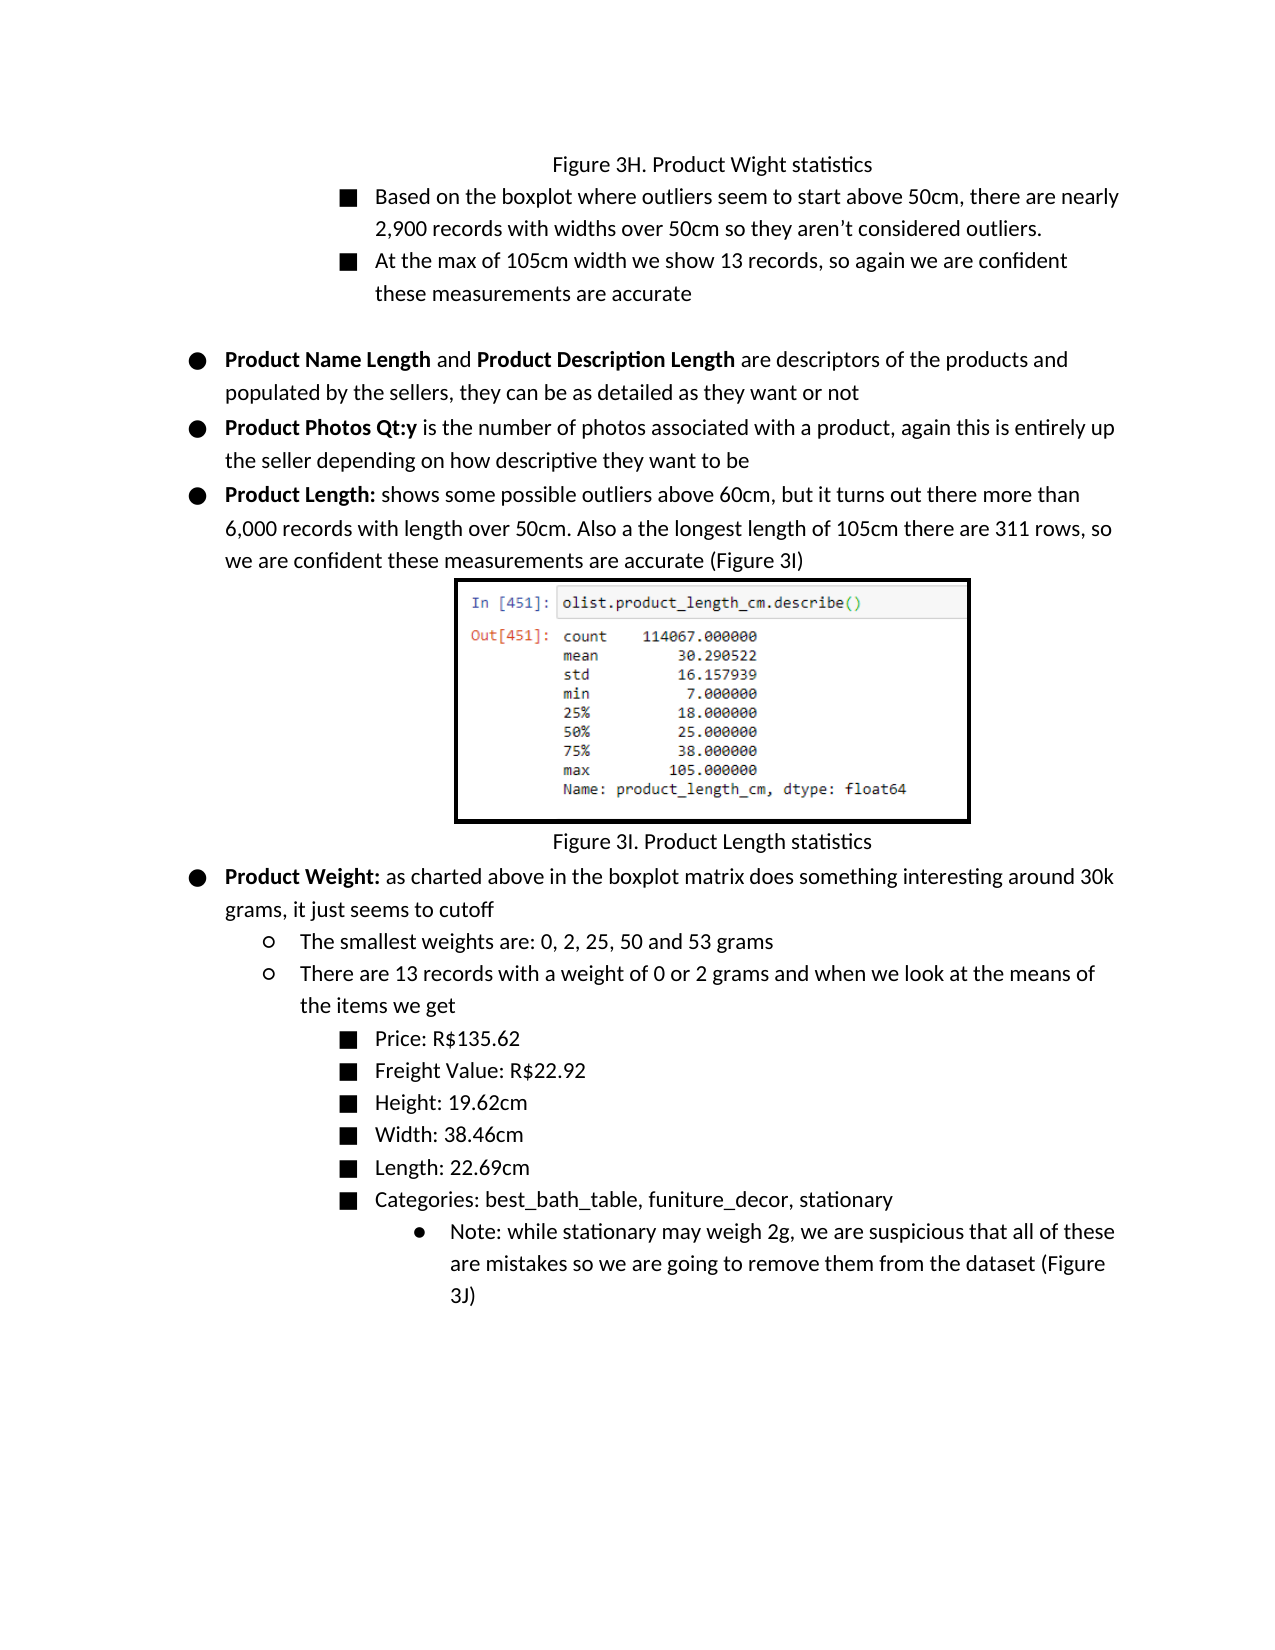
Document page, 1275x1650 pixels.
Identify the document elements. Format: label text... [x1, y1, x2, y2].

list Product Photos Qt:y is the number of photos associated with a product, again this is entirely up the seller depending on how descriptive they want to be [187, 411, 1125, 474]
list Height: 19.62cm [337, 1088, 1125, 1116]
list The smallest weights are: 0, 2, 25, 50 and 53 grams [262, 927, 1125, 955]
list Length: 22.69cm [337, 1153, 1125, 1181]
list Product Length: shows some possible outliers above 60cm, but it turns out there more than 6,000 records with length over 50cm. Also a the longest length of 105cm there are 311 rows, so we are confident these measurements are accurate (Figure 3I) [187, 478, 1125, 574]
list Width: 38.46cm [337, 1120, 1125, 1148]
list At the max of 105cm width we show 13 records, so again we are confident these measurements are accurate [337, 247, 1125, 307]
list Freight Value: R$22.92 [337, 1056, 1125, 1084]
list Product Name Length and Product Description Length are descriptors of the products and populated by the sellers, they can be as detailed as they want or not [187, 343, 1125, 407]
list Product Weight: as charted above in the boxplot matrix does something interesting around 30k grams, it just seems to cutoff [187, 860, 1125, 923]
picture [458, 582, 967, 819]
text Figure 3I. Product Length statistics [300, 827, 1125, 856]
list Note: while stationary may weigh 2g, we are suspicious that all of these are mistakes so we are going to remove them from the dataset (Figure 3J) [412, 1217, 1125, 1309]
text Figure 3H. Product Wight statistics [300, 150, 1125, 178]
list There are 13 records with a weight of 0 or 2 grams and when we look at the means of the items we get [262, 959, 1125, 1020]
list Price: R$135.62 [337, 1024, 1125, 1052]
list Categories: best_bath_table, funiture_decor, stationary [337, 1185, 1125, 1213]
list Based on the boxplot where outliers seem to start above 50cm, there are nearly 2,900 records with widths over 50cm so they aren’t considered outliers. [337, 182, 1125, 242]
